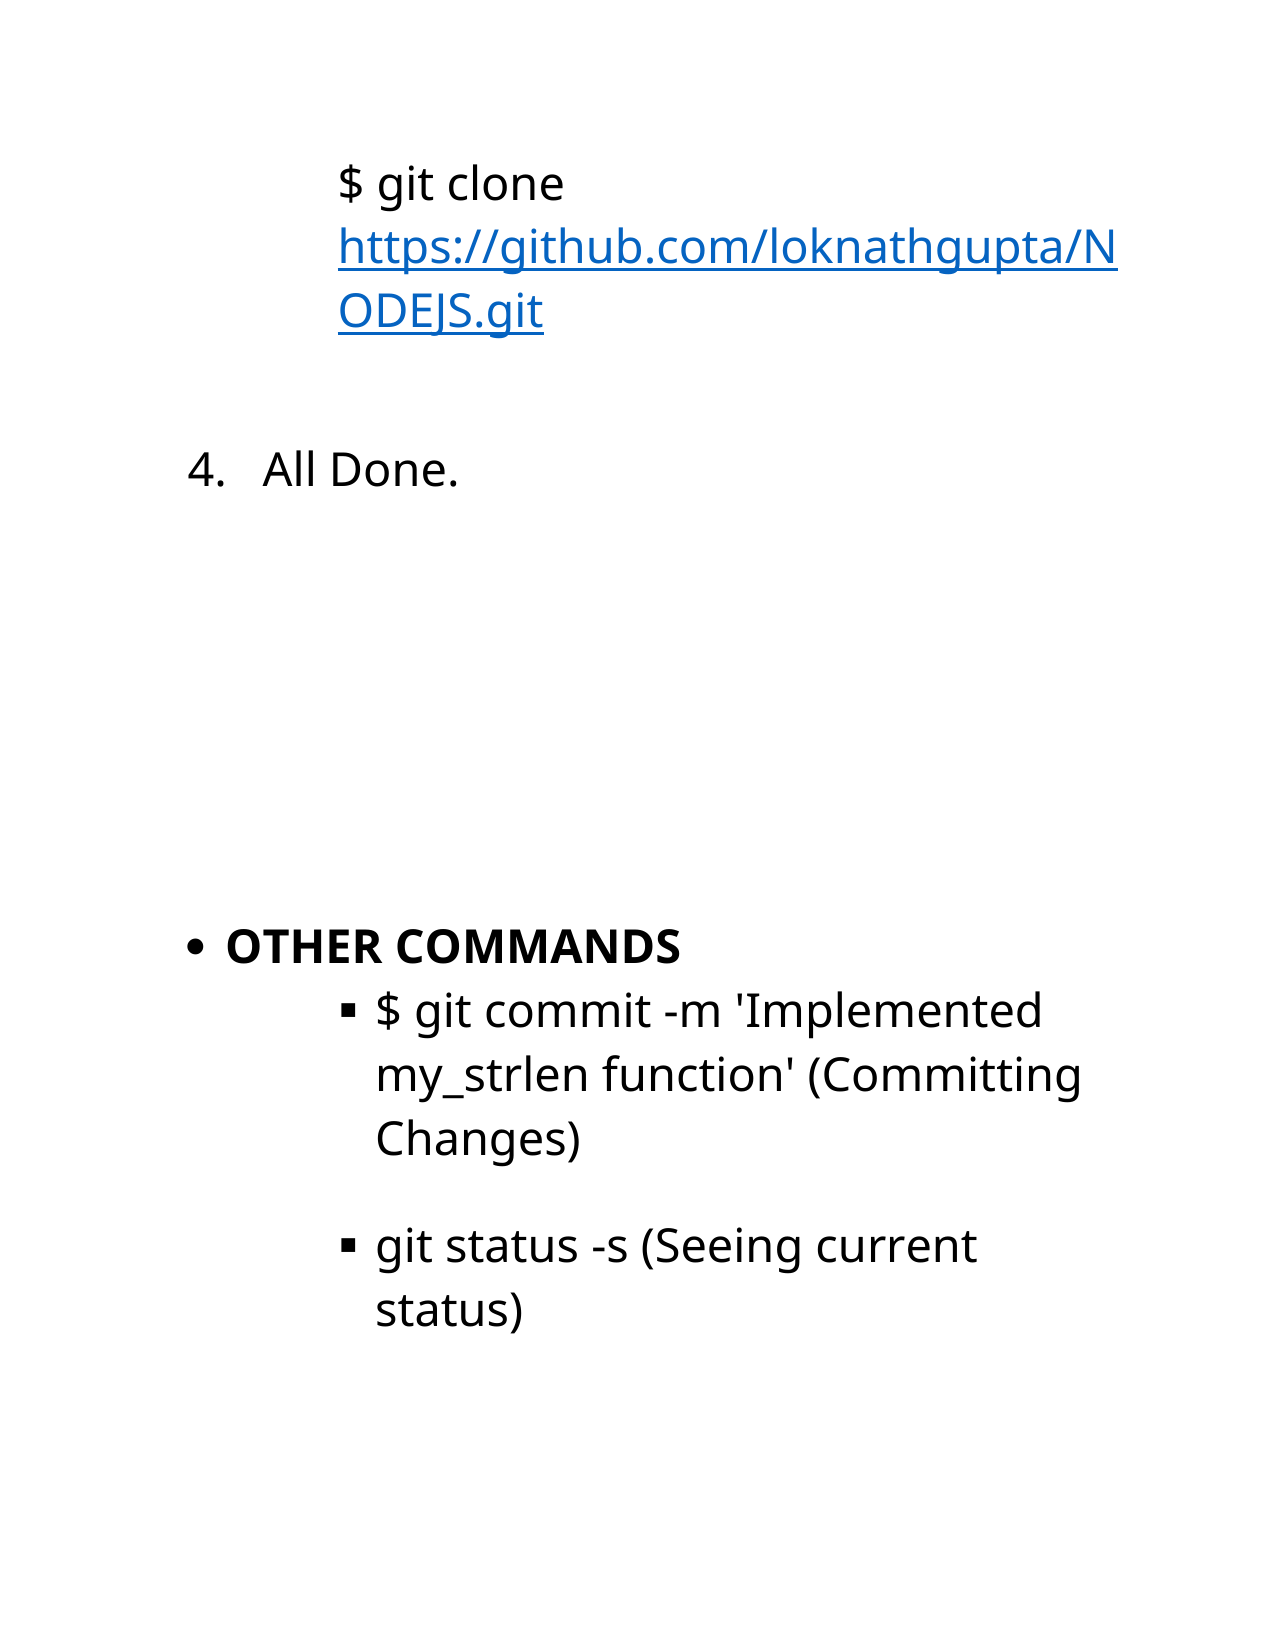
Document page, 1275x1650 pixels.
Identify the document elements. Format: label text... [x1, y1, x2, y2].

subtitle git status -s (Seeing current status) [337, 1212, 1125, 1383]
subtitle $ git commit -m 'Implemented my_strlen function' (Committing Changes) [337, 977, 1125, 1212]
subtitle $ git clone https://github.com/loknathgupta/NODEJS.git [337, 150, 1125, 342]
subtitle OTHER COMMANDS [187, 913, 1125, 977]
subtitle All Done. [187, 437, 1125, 501]
